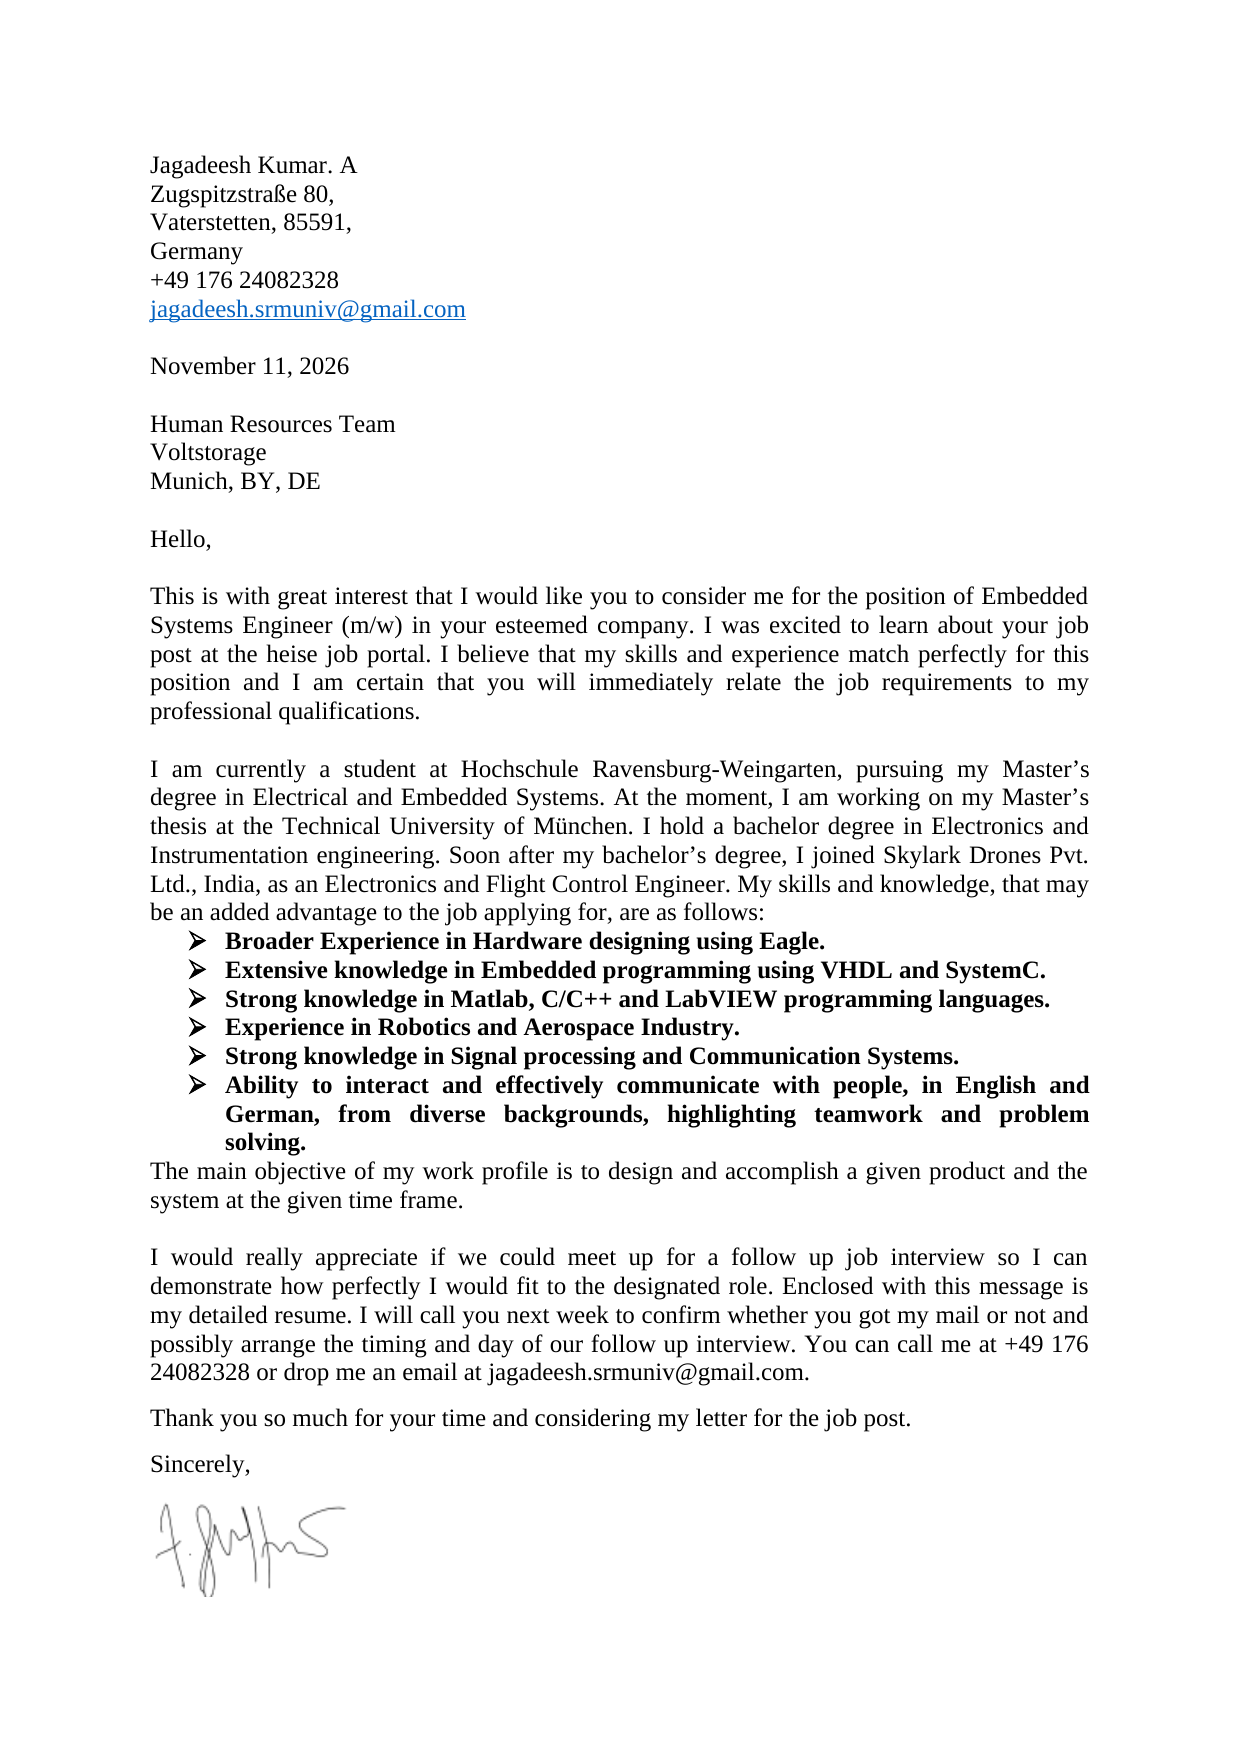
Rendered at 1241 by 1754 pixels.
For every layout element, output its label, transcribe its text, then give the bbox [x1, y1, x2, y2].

text Hello, [150, 524, 1090, 552]
text Zugspitzstraße 80, [150, 179, 1090, 207]
text jagadeesh.srmuniv@gmail.com [150, 294, 1090, 322]
list Extensive knowledge in Embedded programming using VHDL and SystemC. [187, 955, 1090, 984]
text I am currently a student at Hochschule Ravensburg-Weingarten, pursuing my Master’s degree in Electrical and Embedded Systems. At the moment, I am working on my Master’s thesis at the Technical University of München. I hold a bachelor degree in Electronics and Instrumentation engineering. Soon after my bachelor’s degree, I joined Skylark Drones Pvt. Ltd., India, as an Electronics and Flight Control Engineer. My skills and knowledge, that may be an added advantage to the job applying for, are as follows: [150, 754, 1090, 926]
text Germany [150, 236, 1090, 265]
list Ability to interact and effectively communicate with people, in English and German, from diverse backgrounds, highlighting teamwork and problem solving. [187, 1070, 1090, 1156]
text +49 176 24082328 [150, 265, 1090, 294]
text Jagadeesh Kumar. A [150, 150, 1090, 179]
text Vaterstetten, 85591, [150, 207, 1090, 236]
text October 24, 2017 [150, 351, 1090, 380]
list Strong knowledge in Matlab, C/C++ and LabVIEW programming languages. [187, 984, 1090, 1012]
text Thank you so much for your time and considering my letter for the job post. [150, 1403, 1090, 1432]
list Strong knowledge in Signal processing and Communication Systems. [187, 1041, 1090, 1070]
text This is with great interest that I would like you to consider me for the position of Embedded Systems Engineer (m/w) in your esteemed company. I was excited to learn about your job post at the heise job portal. I believe that my skills and experience match perfectly for this position and I am certain that you will immediately relate the job requirements to my professional qualifications. [150, 581, 1090, 725]
text Sincerely, [150, 1449, 1090, 1478]
text I would really appreciate if we could meet up for a follow up job interview so I can demonstrate how perfectly I would fit to the designated role. Enclosed with this message is my detailed resume. I will call you next week to confirm whether you got my mail or not and possibly arrange the timing and day of our follow up interview. You can call me at +49 176 24082328 or drop me an email at jagadeesh.srmuniv@gmail.com. [150, 1242, 1090, 1386]
list Experience in Robotics and Aerospace Industry. [187, 1012, 1090, 1041]
text The main objective of my work profile is to design and accomplish a given product and the system at the given time frame. [150, 1156, 1090, 1214]
text Human Resources Team Voltstorage Munich, BY, DE [150, 409, 1090, 495]
list Broader Experience in Hardware designing using Eagle. [187, 926, 1090, 955]
